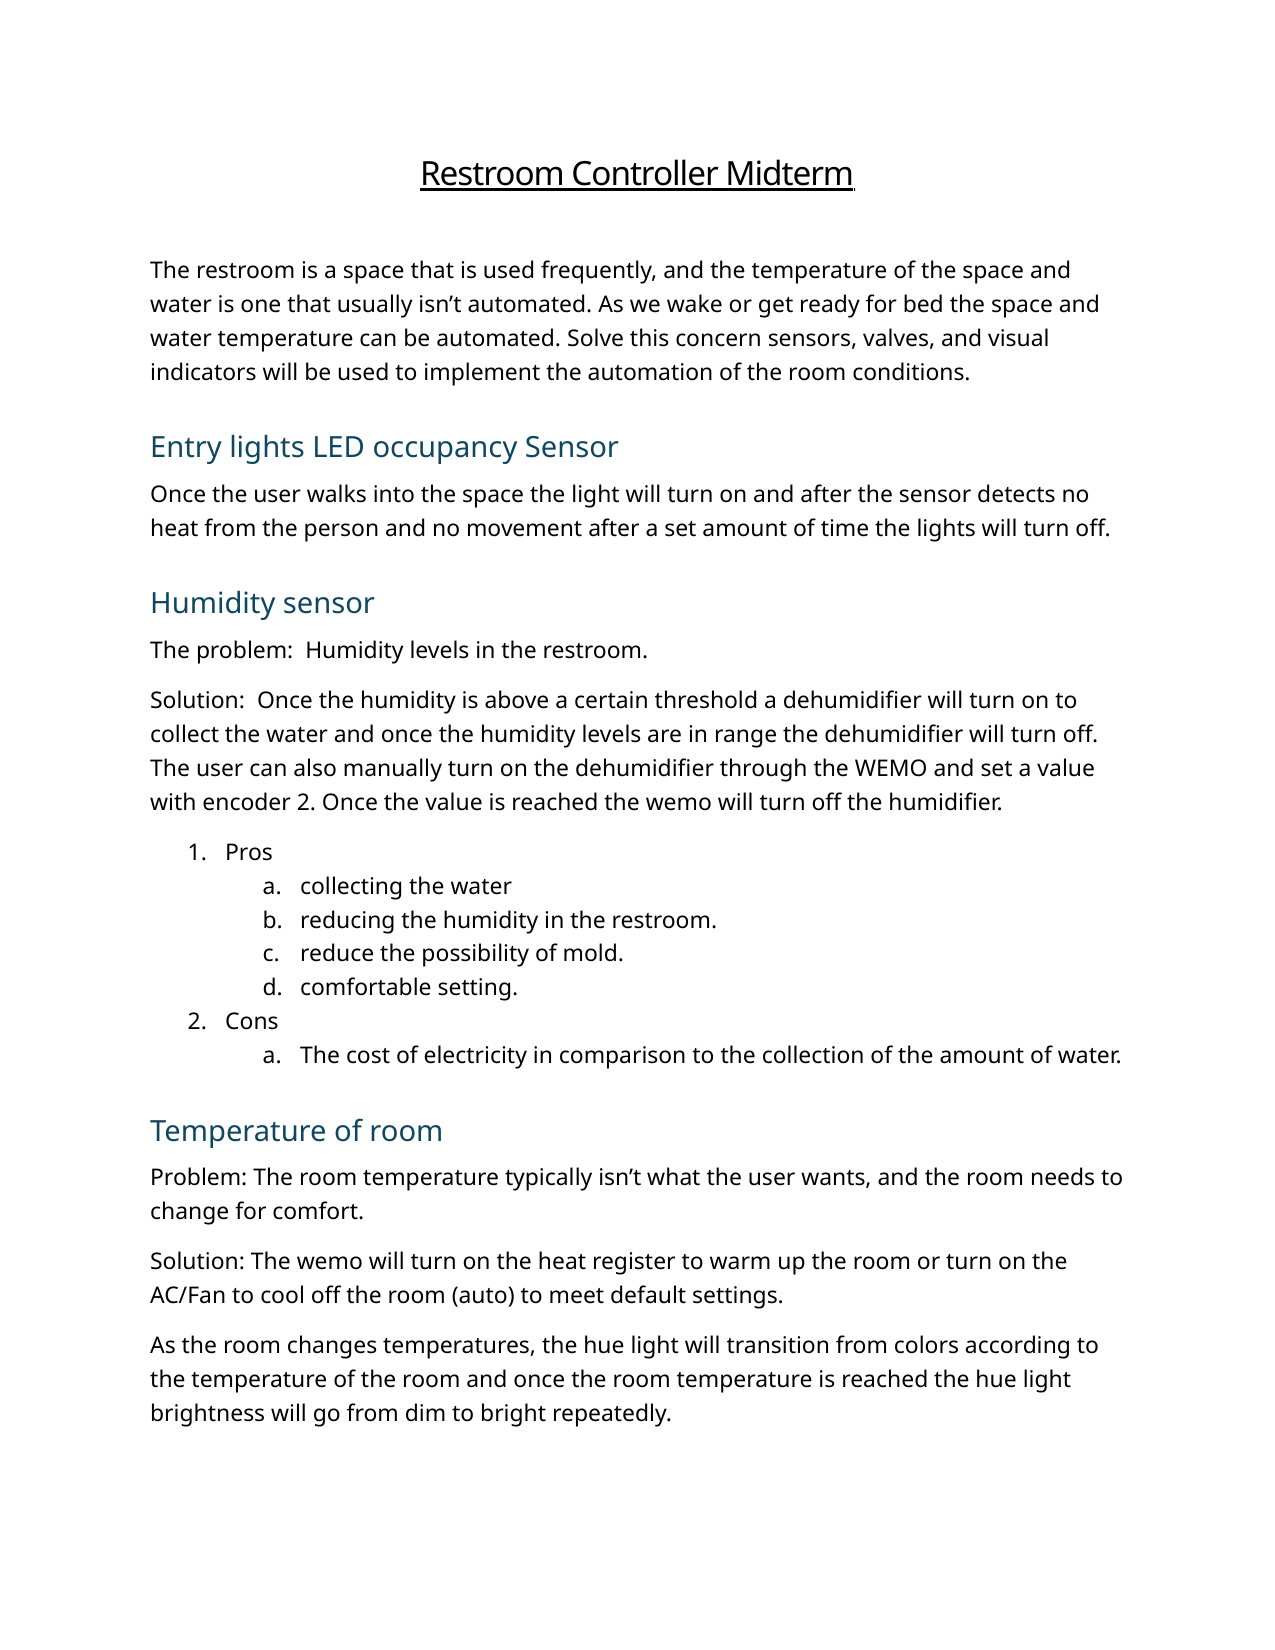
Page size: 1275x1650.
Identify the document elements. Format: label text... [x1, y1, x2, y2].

text The problem: Humidity levels in the restroom. [150, 634, 1125, 665]
list comfortable setting. [262, 971, 1125, 1002]
text The restroom is a space that is used frequently, and the temperature of the space and water is one that usually isn’t automated. As we wake or get ready for bed the space and water temperature can be automated. Solve this concern sensors, valves, and visual indicators will be used to implement the automation of the room conditions. [150, 254, 1125, 387]
text Solution: Once the humidity is above a certain threshold a dehumidifier will turn on to collect the water and once the humidity levels are in range the dehumidifier will turn off. The user can also manually turn on the dehumidifier through the WEMO and set a value with encoder 2. Once the value is reached the wemo will turn off the humidifier. [150, 684, 1125, 817]
subtitle Humidity sensor [150, 583, 1125, 622]
list collecting the water [262, 870, 1125, 901]
list reduce the possibility of mold. [262, 937, 1125, 968]
list The cost of electricity in comparison to the collection of the amount of water. [262, 1038, 1125, 1070]
text As the room changes temperatures, the hue light will transition from colors according to the temperature of the room and once the room temperature is reached the hue light brightness will go from dim to bright repeatedly. [150, 1329, 1125, 1428]
title Restroom Controller Midterm [150, 150, 1125, 195]
subtitle Entry lights LED occupancy Sensor [150, 427, 1125, 466]
text Once the user walks into the space the light will turn on and after the sensor detects no heat from the person and no movement after a set amount of time the lights will turn off. [150, 478, 1125, 543]
subtitle Temperature of room [150, 1110, 1125, 1149]
list Pros [187, 836, 1125, 867]
list Cons [187, 1005, 1125, 1036]
list reducing the humidity in the restroom. [262, 903, 1125, 935]
text Solution: The wemo will turn on the heat register to warm up the room or turn on the AC/Fan to cool off the room (auto) to meet default settings. [150, 1245, 1125, 1310]
text Problem: The room temperature typically isn’t what the user wants, and the room needs to change for comfort. [150, 1161, 1125, 1226]
